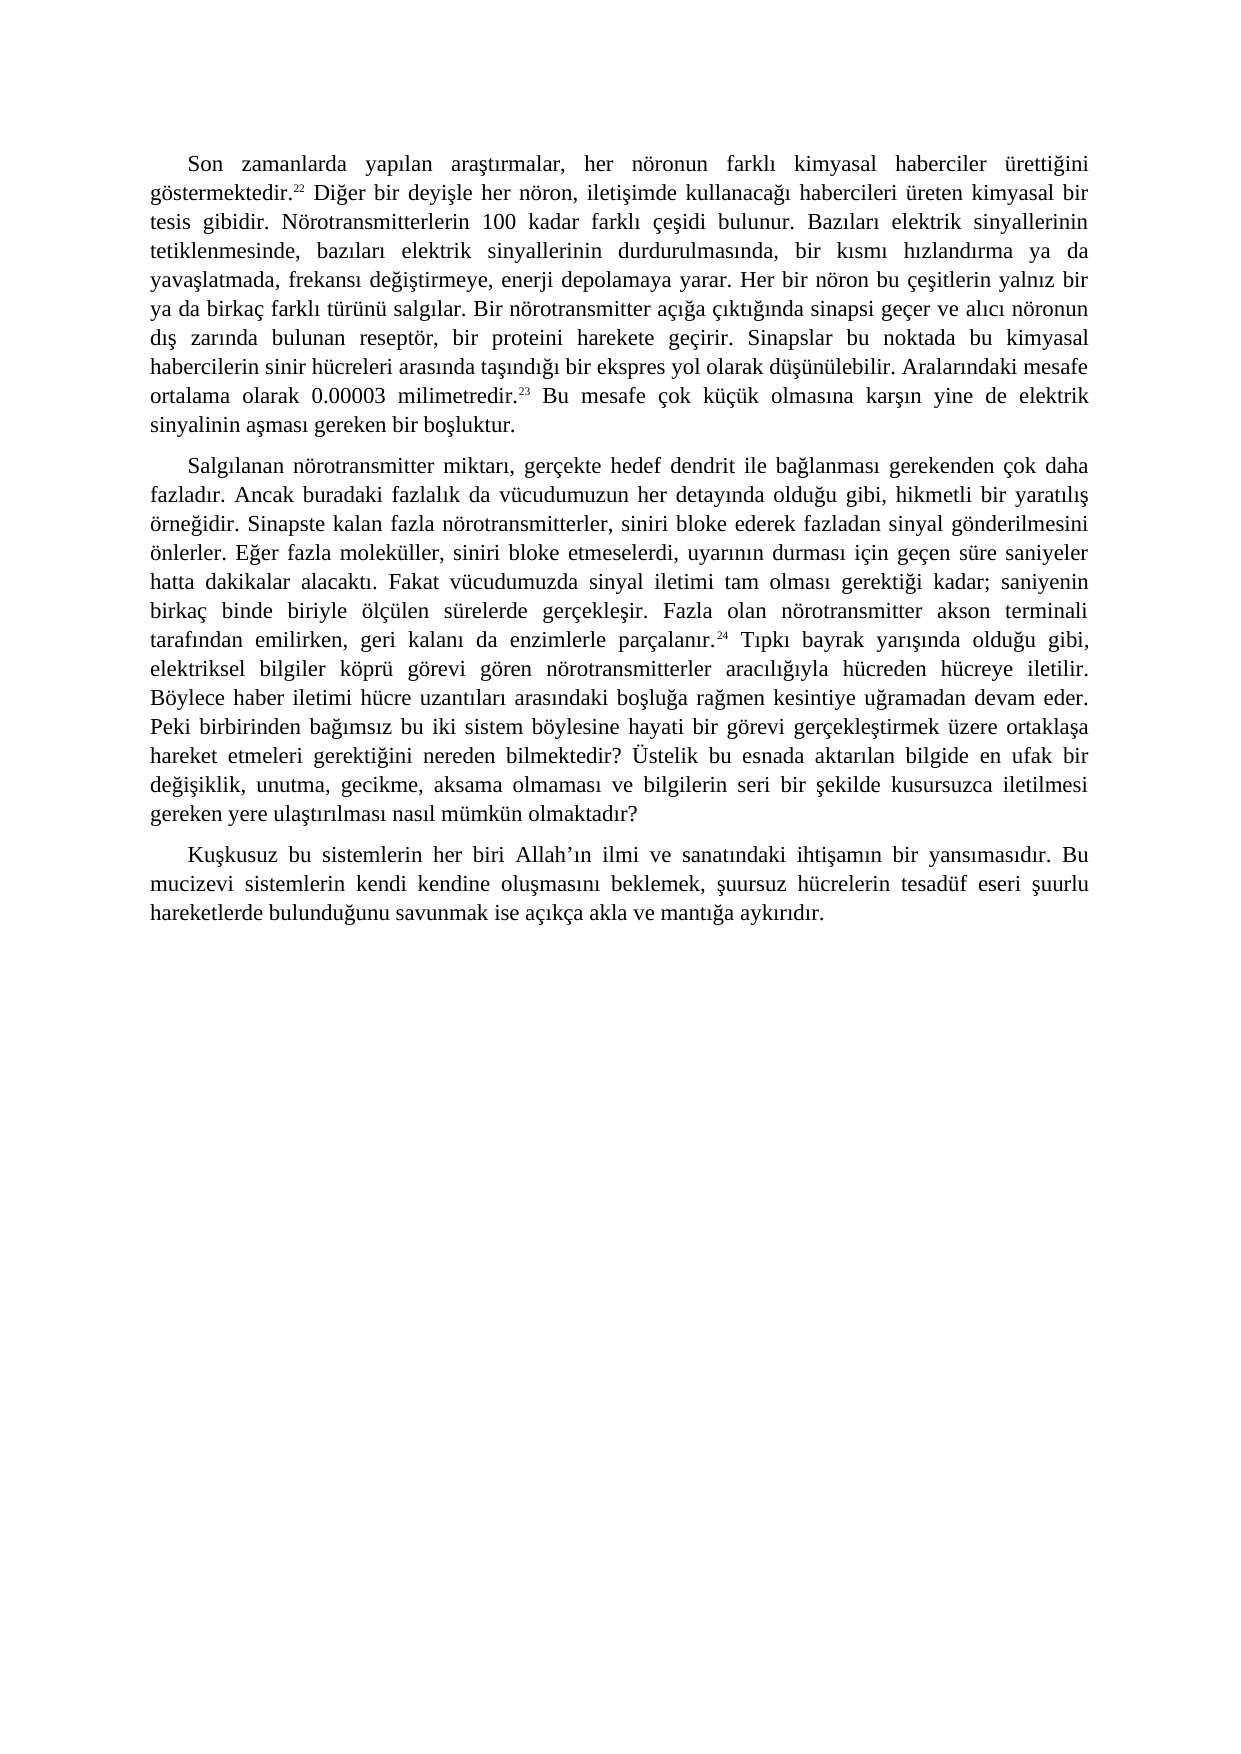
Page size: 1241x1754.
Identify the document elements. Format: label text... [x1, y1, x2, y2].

text Kuşkusuz bu sistemlerin her biri Allah’ın ilmi ve sanatındaki ihtişamın bir yansımasıdır. Bu mucizevi sistemlerin kendi kendine oluşmasını beklemek, şuursuz hücrelerin tesadüf eseri şuurlu hareketlerde bulunduğunu savunmak ise açıkça akla ve mantığa aykırıdır. [150, 841, 1090, 925]
text Salgılanan nörotransmitter miktarı, gerçekte hedef dendrit ile bağlanması gerekenden çok daha fazladır. Ancak buradaki fazlalık da vücudumuzun her detayında olduğu gibi, hikmetli bir yaratılış örneğidir. Sinapste kalan fazla nörotransmitterler, siniri bloke ederek fazladan sinyal gönderilmesini önlerler. Eğer fazla moleküller, siniri bloke etmeselerdi, uyarının durması için geçen süre saniyeler hatta dakikalar alacaktı. Fakat vücudumuzda sinyal iletimi tam olması gerektiği kadar; saniyenin birkaç binde biriyle ölçülen sürelerde gerçekleşir. Fazla olan nörotransmitter akson terminali tarafından emilirken, geri kalanı da enzimlerle parçalanır.24 Tıpkı bayrak yarışında olduğu gibi, elektriksel bilgiler köprü görevi gören nörotransmitterler aracılığıyla hücreden hücreye iletilir. Böylece haber iletimi hücre uzantıları arasındaki boşluğa rağmen kesintiye uğramadan devam eder. Peki birbirinden bağımsız bu iki sistem böylesine hayati bir görevi gerçekleştirmek üzere ortaklaşa hareket etmeleri gerektiğini nereden bilmektedir? Üstelik bu esnada aktarılan bilgide en ufak bir değişiklik, unutma, gecikme, aksama olmaması ve bilgilerin seri bir şekilde kusursuzca iletilmesi gereken yere ulaştırılması nasıl mümkün olmaktadır? [150, 452, 1090, 826]
text Son zamanlarda yapılan araştırmalar, her nöronun farklı kimyasal haberciler ürettiğini göstermektedir.22 Diğer bir deyişle her nöron, iletişimde kullanacağı habercileri üreten kimyasal bir tesis gibidir. Nörotransmitterlerin 100 kadar farklı çeşidi bulunur. Bazıları elektrik sinyallerinin tetiklenmesinde, bazıları elektrik sinyallerinin durdurulmasında, bir kısmı hızlandırma ya da yavaşlatmada, frekansı değiştirmeye, enerji depolamaya yarar. Her bir nöron bu çeşitlerin yalnız bir ya da birkaç farklı türünü salgılar. Bir nörotransmitter açığa çıktığında sinapsi geçer ve alıcı nöronun dış zarında bulunan reseptör, bir proteini harekete geçirir. Sinapslar bu noktada bu kimyasal habercilerin sinir hücreleri arasında taşındığı bir ekspres yol olarak düşünülebilir. Aralarındaki mesafe ortalama olarak 0.00003 milimetredir.23 Bu mesafe çok küçük olmasına karşın yine de elektrik sinyalinin aşması gereken bir boşluktur. [150, 150, 1090, 437]
